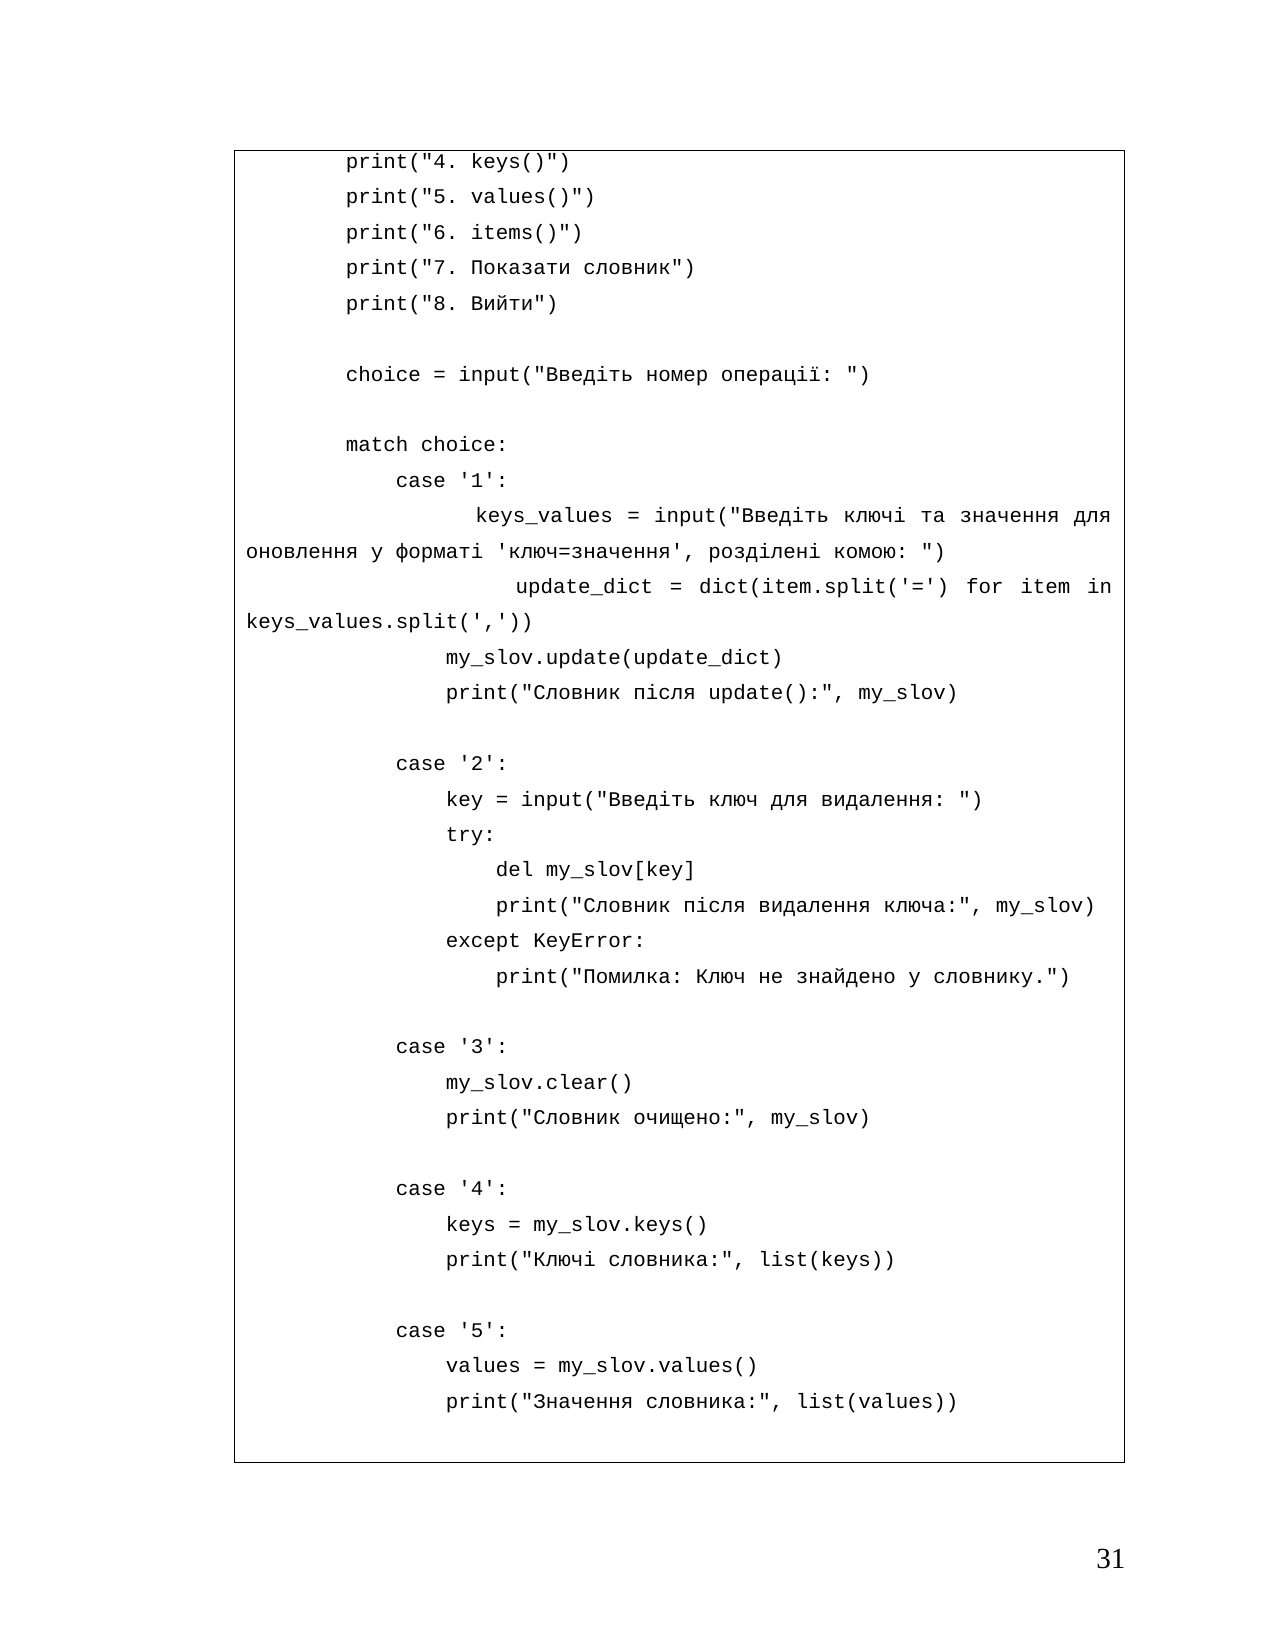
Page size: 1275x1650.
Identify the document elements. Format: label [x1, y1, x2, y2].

table_header [235, 151, 1124, 1462]
